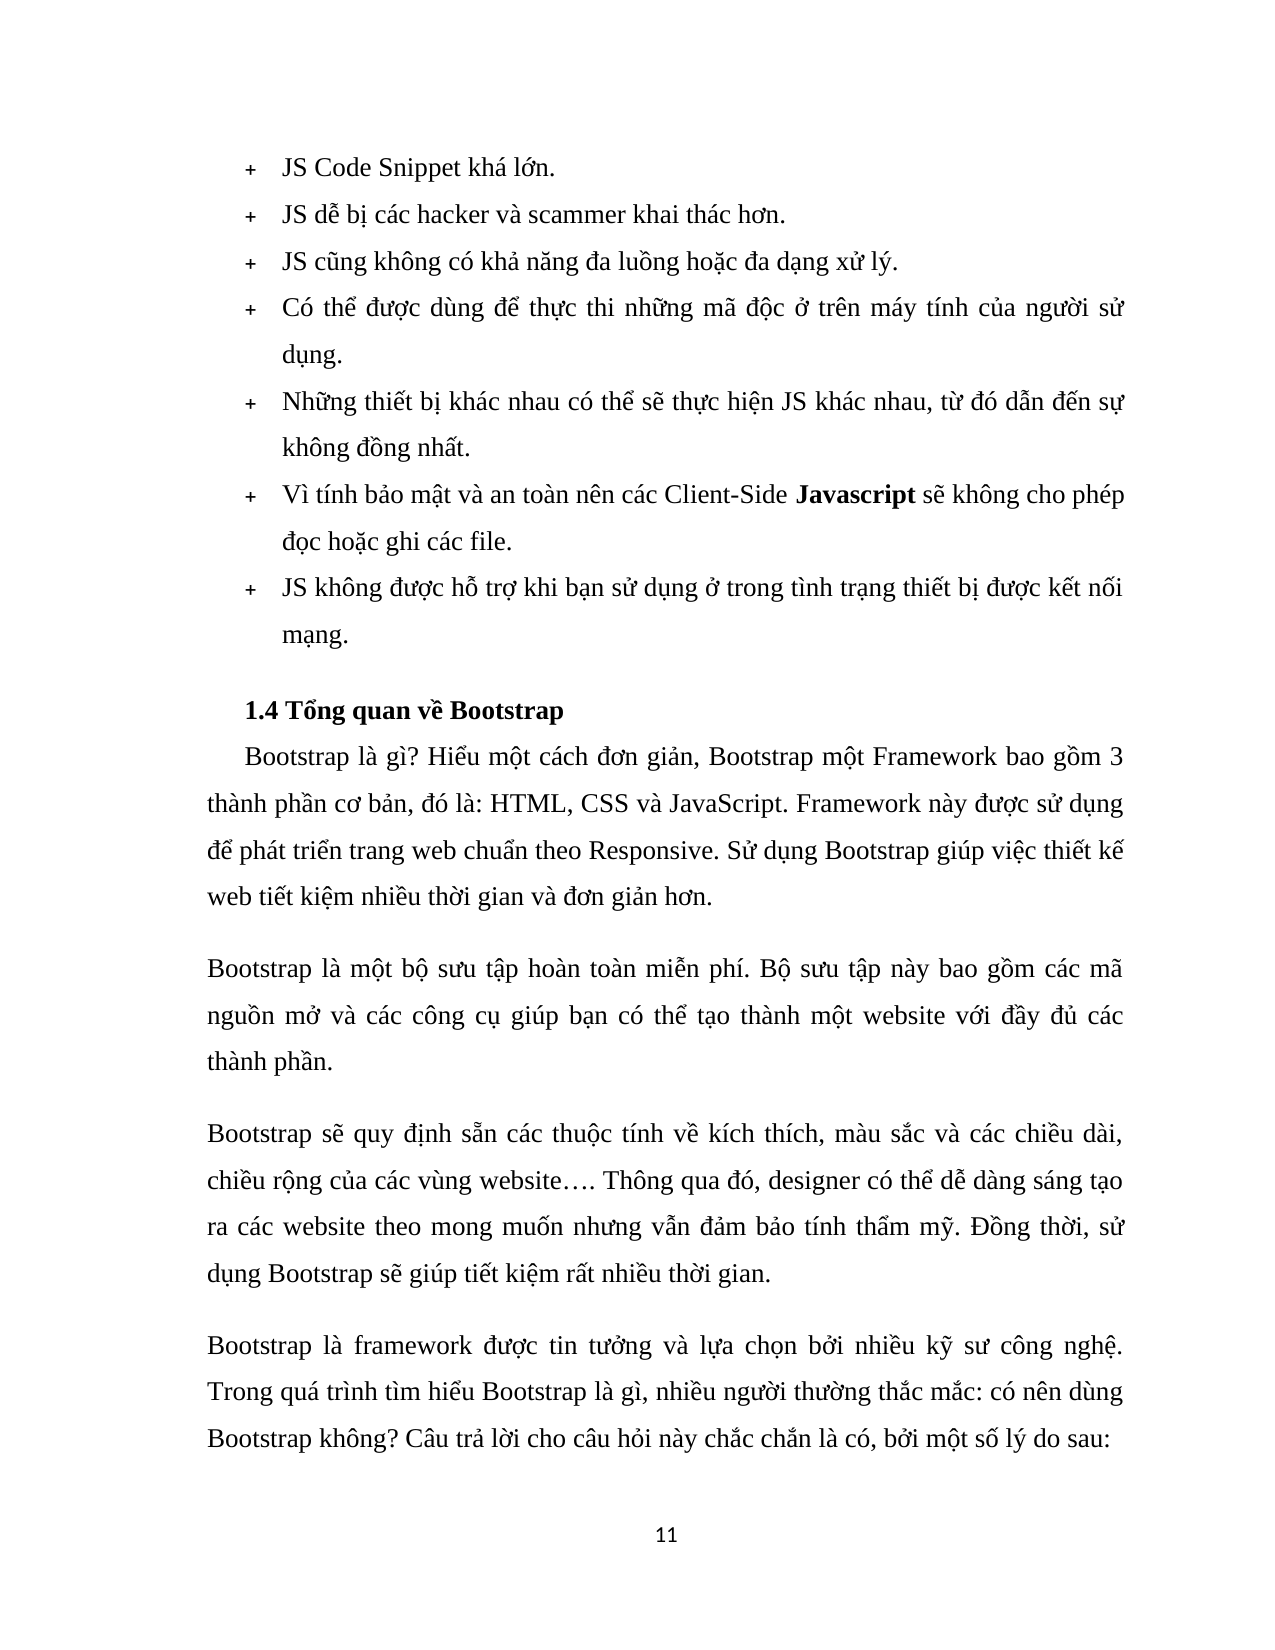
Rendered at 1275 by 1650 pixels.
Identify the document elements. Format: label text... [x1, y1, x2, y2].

list JS không được hỗ trợ khi bạn sử dụng ở trong tình trạng thiết bị được kết nối mạng. [244, 571, 1125, 649]
list Có thể được dùng để thực thi những mã độc ở trên máy tính của người sử dụng. [244, 291, 1125, 369]
list Những thiết bị khác nhau có thể sẽ thực hiện JS khác nhau, từ đó dẫn đến sự không đồng nhất. [244, 384, 1125, 462]
text Bootstrap là một bộ sưu tập hoàn toàn miễn phí. Bộ sưu tập này bao gồm các mã nguồn mở và các công cụ giúp bạn có thể tạo thành một website với đầy đủ các thành phần. [207, 952, 1125, 1077]
list JS dễ bị các hacker và scammer khai thác hơn. [244, 198, 1125, 229]
text Bootstrap là framework được tin tưởng và lựa chọn bởi nhiều kỹ sư công nghệ. Trong quá trình tìm hiểu Bootstrap là gì, nhiều người thường thắc mắc: có nên dùng Bootstrap không? Câu trả lời cho câu hỏi này chắc chắn là có, bởi một số lý do sau: [207, 1329, 1125, 1453]
subtitle 1.4 Tổng quan về Bootstrap [244, 694, 1125, 725]
text Bootstrap sẽ quy định sẵn các thuộc tính về kích thích, màu sắc và các chiều dài, chiều rộng của các vùng website…. Thông qua đó, designer có thể dễ dàng sáng tạo ra các website theo mong muốn nhưng vẫn đảm bảo tính thẩm mỹ. Đồng thời, sử dụng Bootstrap sẽ giúp tiết kiệm rất nhiều thời gian. [207, 1117, 1125, 1288]
list JS cũng không có khả năng đa luồng hoặc đa dạng xử lý. [244, 244, 1125, 276]
text Bootstrap là gì? Hiểu một cách đơn giản, Bootstrap một Framework bao gồm 3 thành phần cơ bản, đó là: HTML, CSS và JavaScript. Framework này được sử dụng để phát triển trang web chuẩn theo Responsive. Sử dụng Bootstrap giúp việc thiết kế web tiết kiệm nhiều thời gian và đơn giản hơn. [207, 740, 1125, 912]
list JS Code Snippet khá lớn. [244, 151, 1125, 182]
list Vì tính bảo mật và an toàn nên các Client-Side Javascript sẽ không cho phép đọc hoặc ghi các file. [244, 478, 1125, 556]
